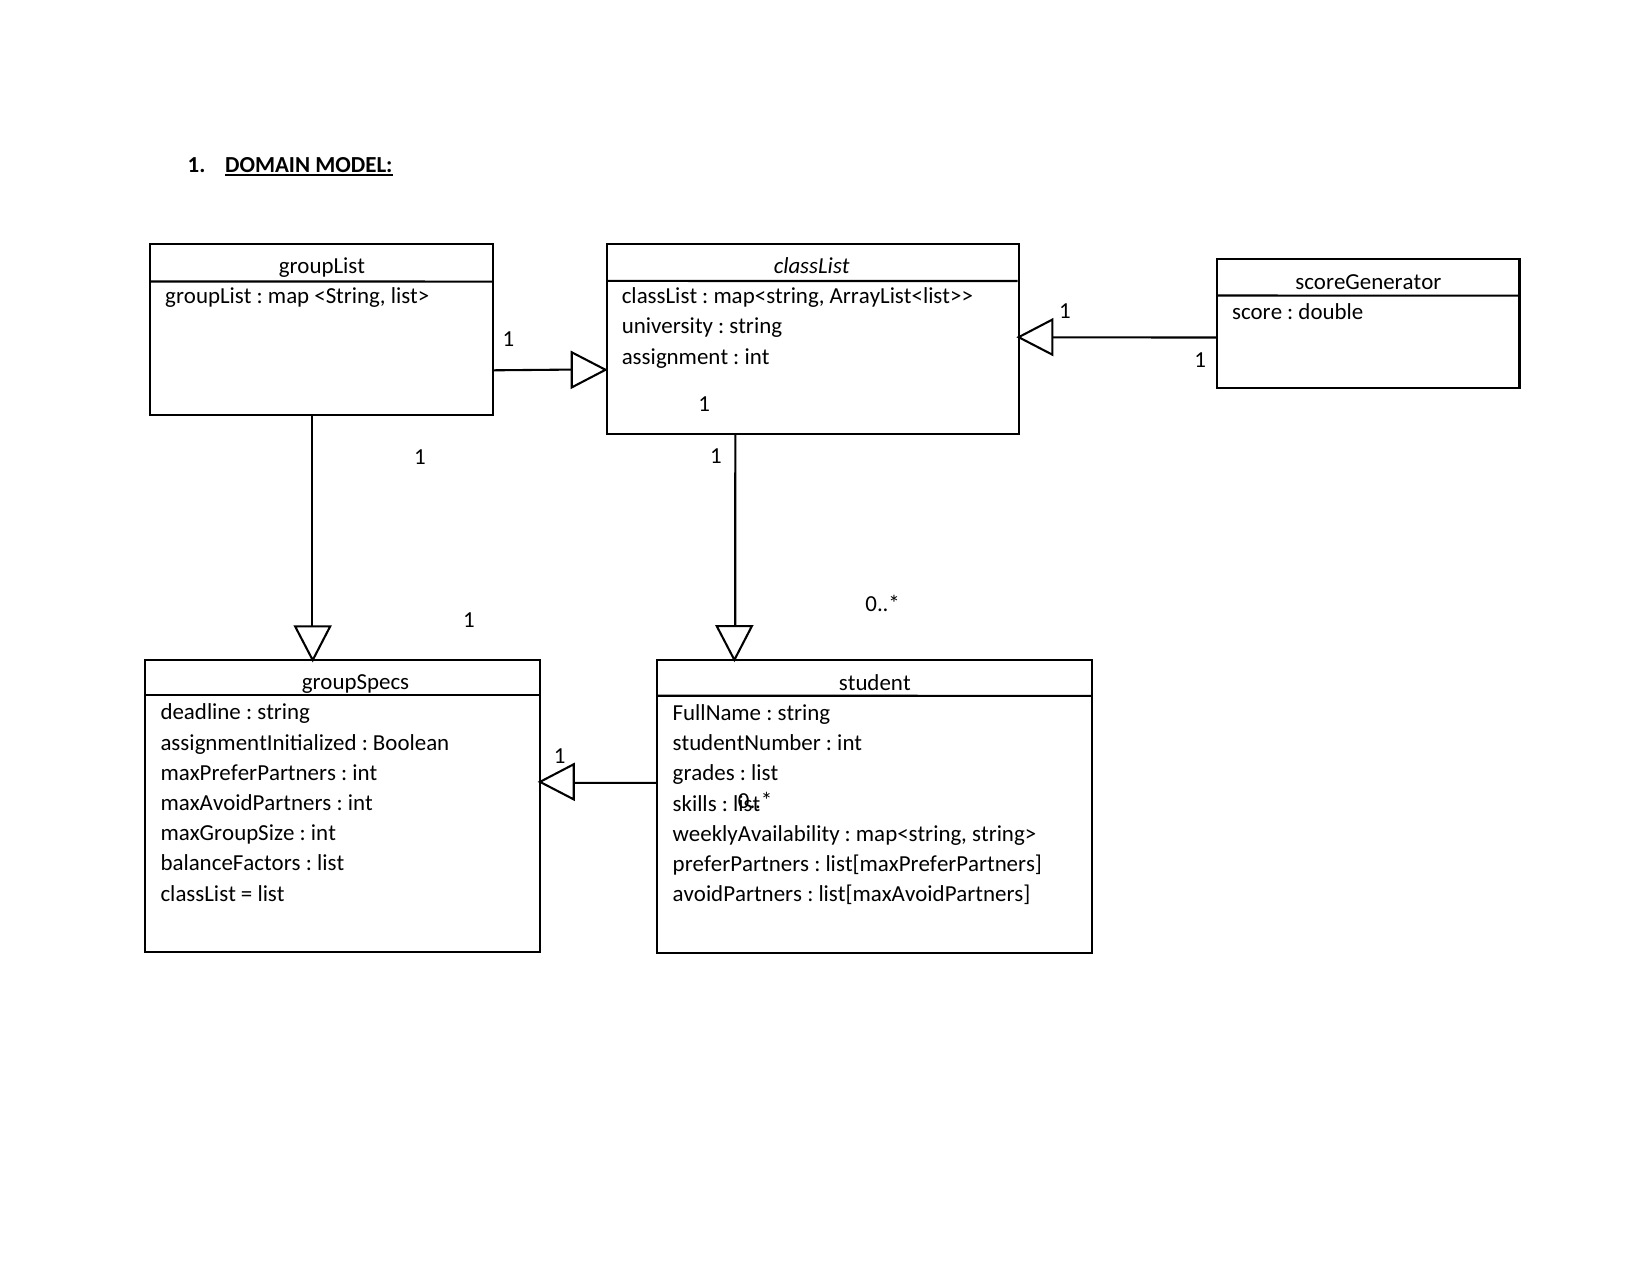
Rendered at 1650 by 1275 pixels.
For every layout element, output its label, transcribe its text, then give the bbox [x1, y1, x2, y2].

list DOMAIN MODEL: [187, 150, 1500, 178]
